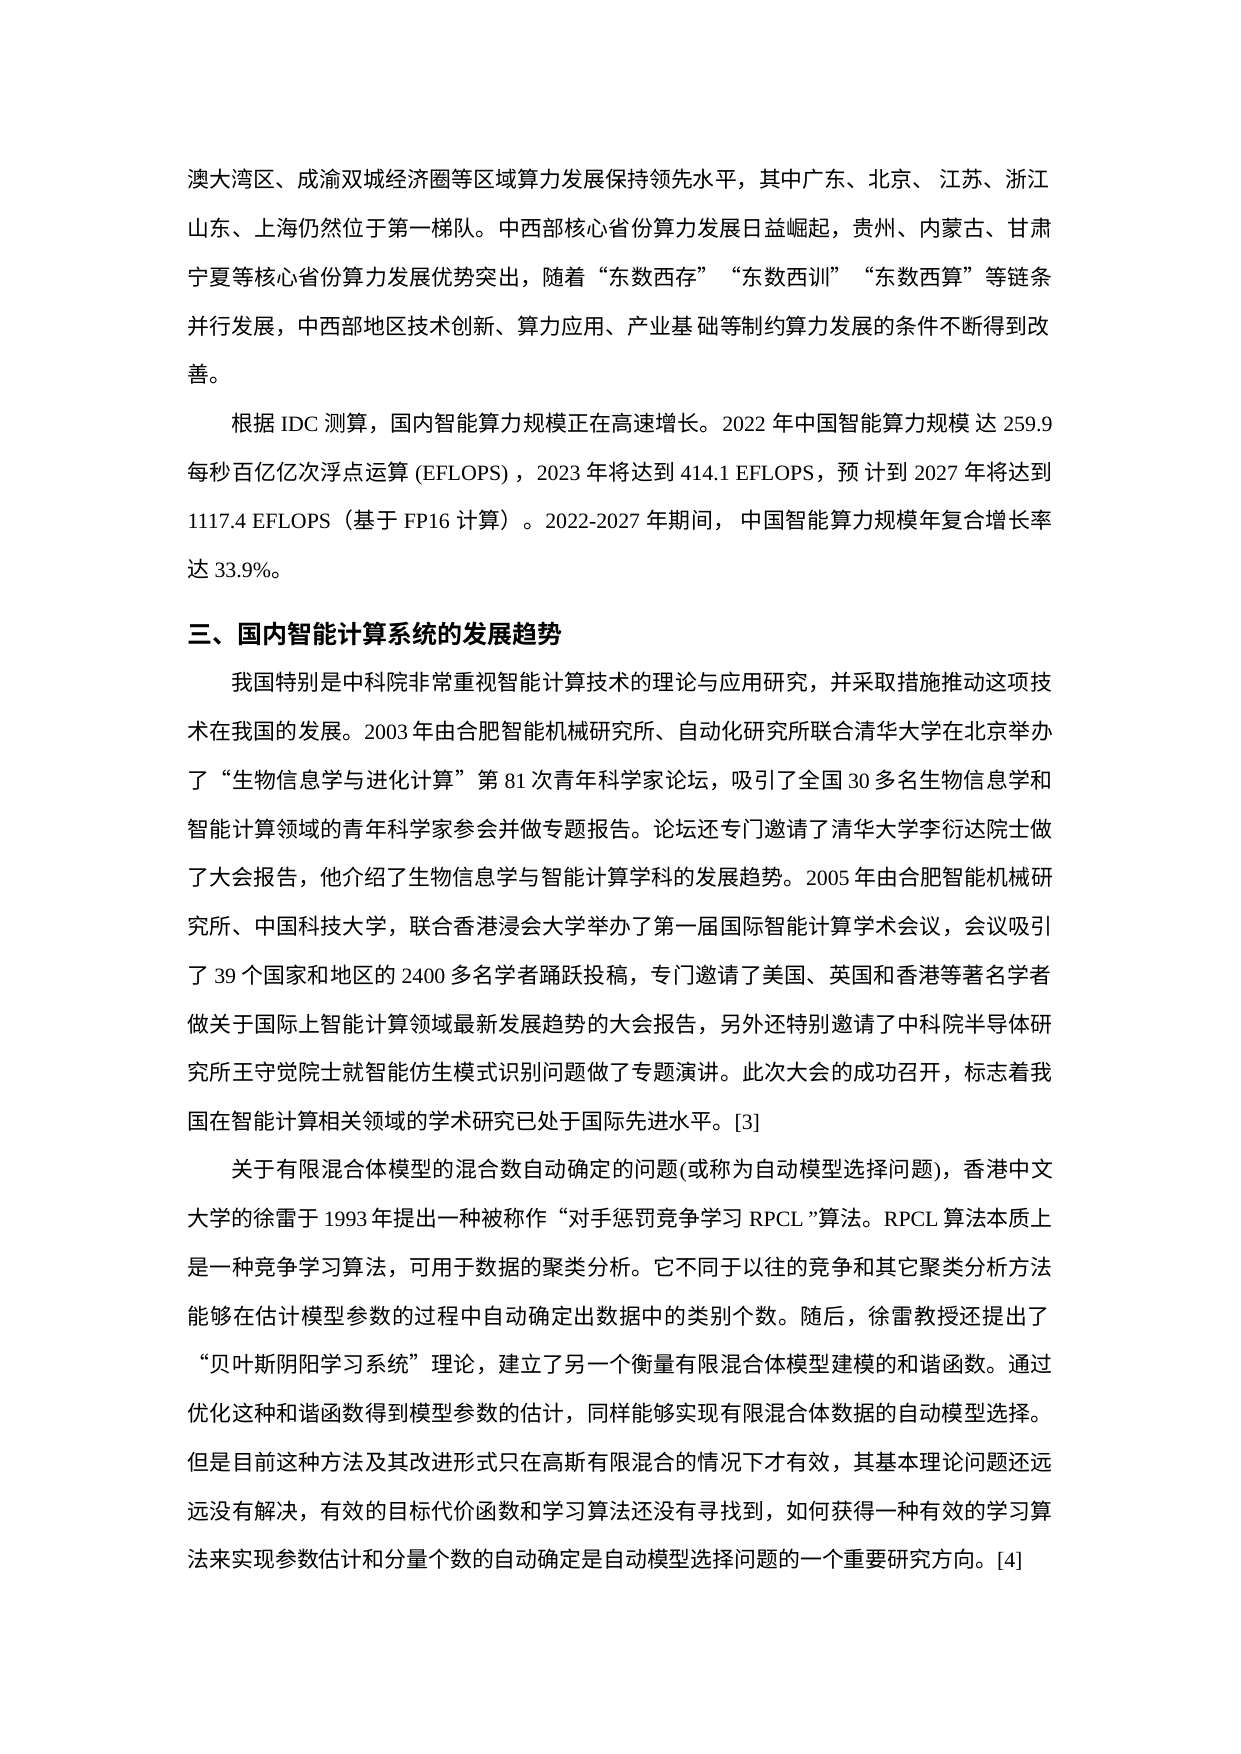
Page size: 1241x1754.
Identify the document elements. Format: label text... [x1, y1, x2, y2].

text 关于有限混合体模型的混合数自动确定的问题(或称为自动模型选择问题)，香港中文大学的徐雷于1993年提出一种被称作“对手惩罚竞争学习RPCL ”算法。RPCL算法本质上是一种竞争学习算法，可用于数据的聚类分析。它不同于以往的竞争和其它聚类分析方法，能够在估计模型参数的过程中自动确定出数据中的类别个数。随后，徐雷教授还提出了“贝叶斯阴阳学习系统”理论，建立了另一个衡量有限混合体模型建模的和谐函数。通过优化这种和谐函数得到模型参数的估计，同样能够实现有限混合体数据的自动模型选择。但是目前这种方法及其改进形式只在高斯有限混合的情况下才有效，其基本理论问题还远远没有解决，有效的目标代价函数和学习算法还没有寻找到，如何获得一种有效的学习算法来实现参数估计和分量个数的自动确定是自动模型选择问题的一个重要研究方向。[4] [187, 1152, 1053, 1574]
text 我国特别是中科院非常重视智能计算技术的理论与应用研究，并采取措施推动这项技术在我国的发展。2003年由合肥智能机械研究所、自动化研究所联合清华大学在北京举办了“生物信息学与进化计算”第81次青年科学家论坛，吸引了全国30多名生物信息学和智能计算领域的青年科学家参会并做专题报告。论坛还专门邀请了清华大学李衍达院士做了大会报告，他介绍了生物信息学与智能计算学科的发展趋势。2005年由合肥智能机械研究所、中国科技大学，联合香港浸会大学举办了第一届国际智能计算学术会议，会议吸引了39个国家和地区的2400多名学者踊跃投稿，专门邀请了美国、英国和香港等著名学者做关于国际上智能计算领域最新发展趋势的大会报告，另外还特别邀请了中科院半导体研究所王守觉院士就智能仿生模式识别问题做了专题演讲。此次大会的成功召开，标志着我国在智能计算相关领域的学术研究已处于国际先进水平。[3] [187, 665, 1053, 1136]
text 根据 IDC 测算，国内智能算力规模正在高速增长。2022 年中国智能算力规模 达 259.9 每秒百亿亿次浮点运算 (EFLOPS) ，2023 年将达到 414.1 EFLOPS，预 计到 2027 年将达到 1117.4 EFLOPS（基于 FP16 计算）。2022-2027 年期间， 中国智能算力规模年复合增长率达 33.9%。 [187, 405, 1053, 584]
text 三、国内智能计算系统的发展趋势 [187, 600, 1053, 665]
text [187, 162, 1053, 389]
